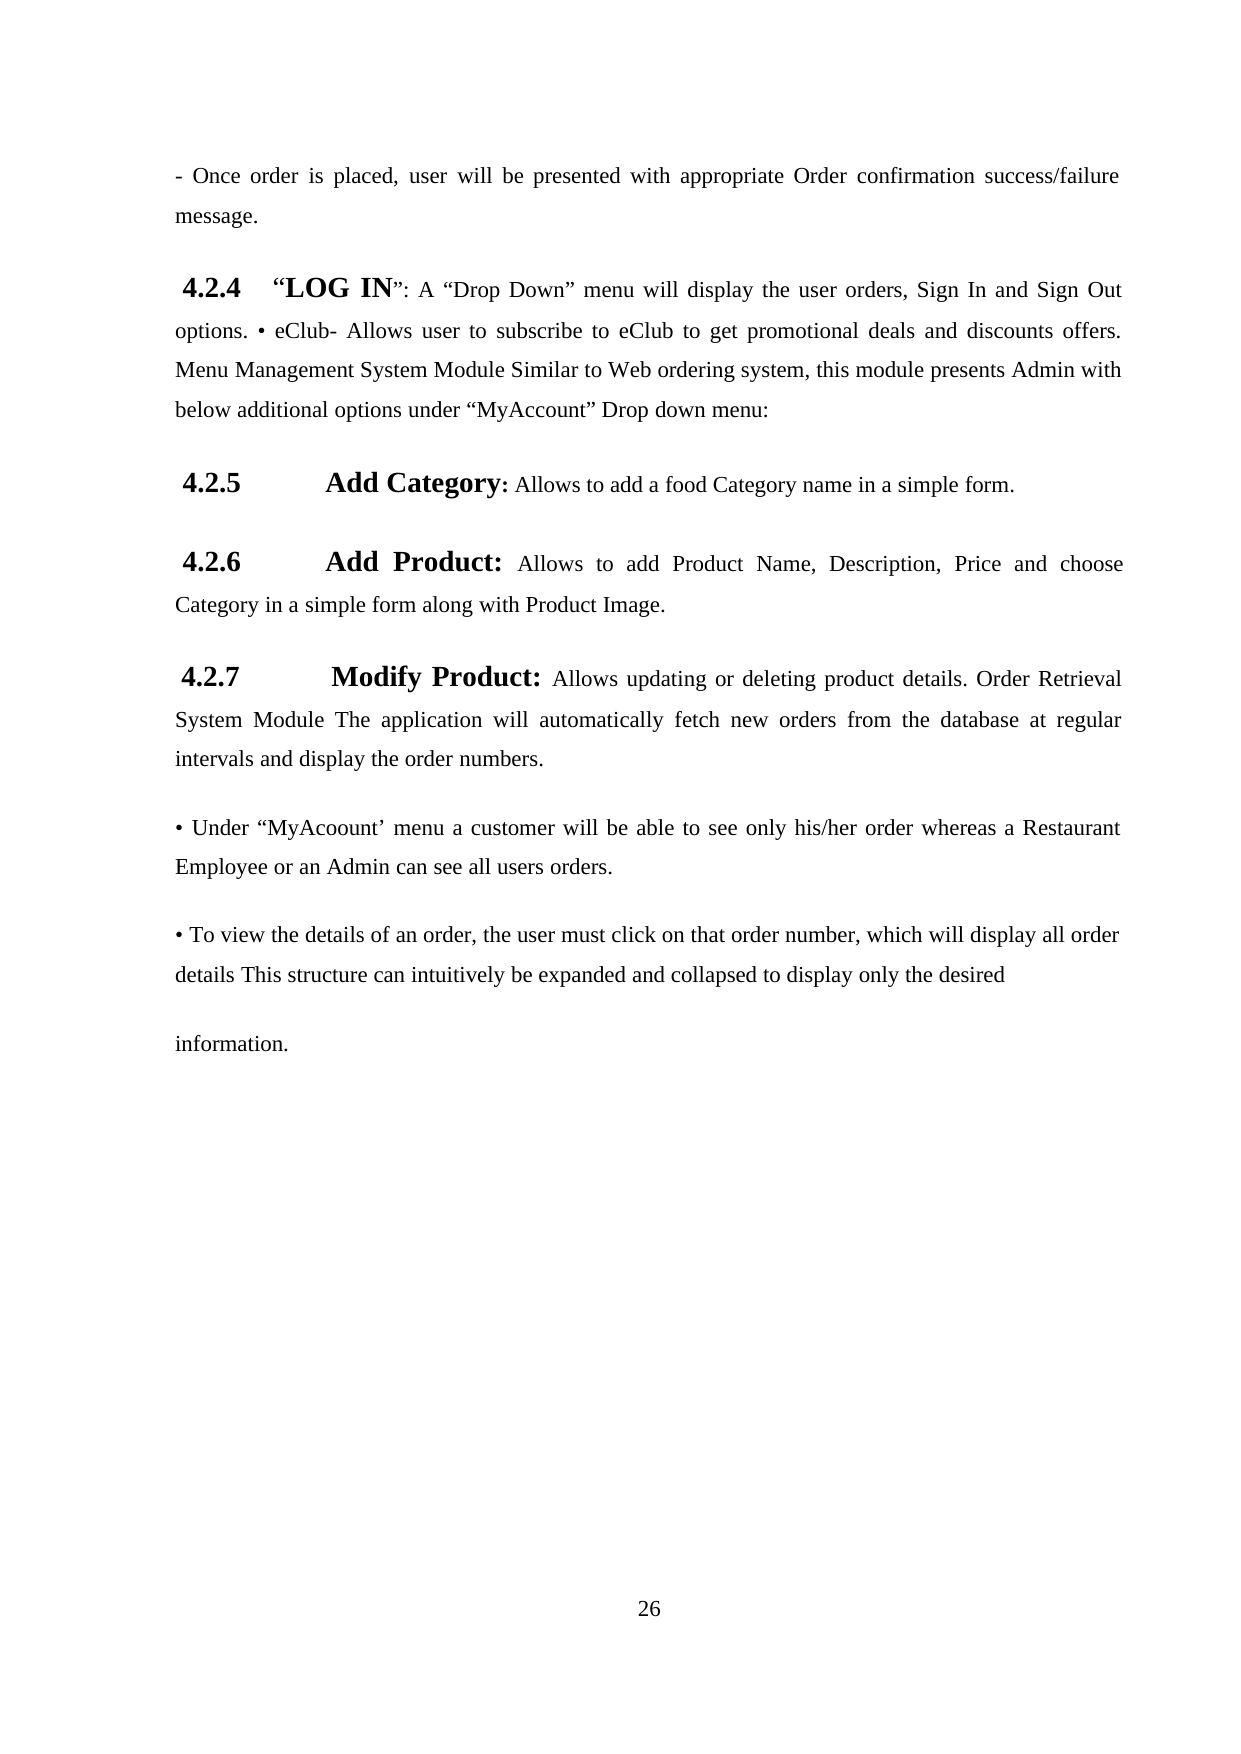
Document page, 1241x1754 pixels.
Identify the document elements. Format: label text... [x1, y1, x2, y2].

list Under “MyAcoount’ menu a customer will be able to see only his/her order whereas a Restaurant Employee or an Admin can see all users orders. [175, 813, 1123, 879]
list Modify Product: Allows updating or deleting product details. Order Retrieval System Module The application will automatically fetch new orders from the database at regular intervals and display the order numbers. [175, 659, 1123, 771]
list “LOG IN”: A “Drop Down” menu will display the user orders, Sign In and Sign Out options. • eClub- Allows user to subscribe to eClub to get promotional deals and discounts offers. Menu Management System Module Similar to Web ordering system, this module presents Admin with below additional options under “MyAccount” Drop down menu: [175, 270, 1123, 422]
list Add Product: Allows to add Product Name, Description, Price and choose Category in a simple form along with Product Image. [175, 544, 1123, 617]
text information. [175, 1030, 1207, 1056]
text - Once order is placed, user will be presented with appropriate Order confirmation success/failure message. [175, 162, 1153, 228]
list Add Category: Allows to add a food Category name in a simple form. [182, 465, 1207, 499]
list To view the details of an order, the user must click on that order number, which will display all order details This structure can intuitively be expanded and collapsed to display only the desired [175, 921, 1122, 987]
